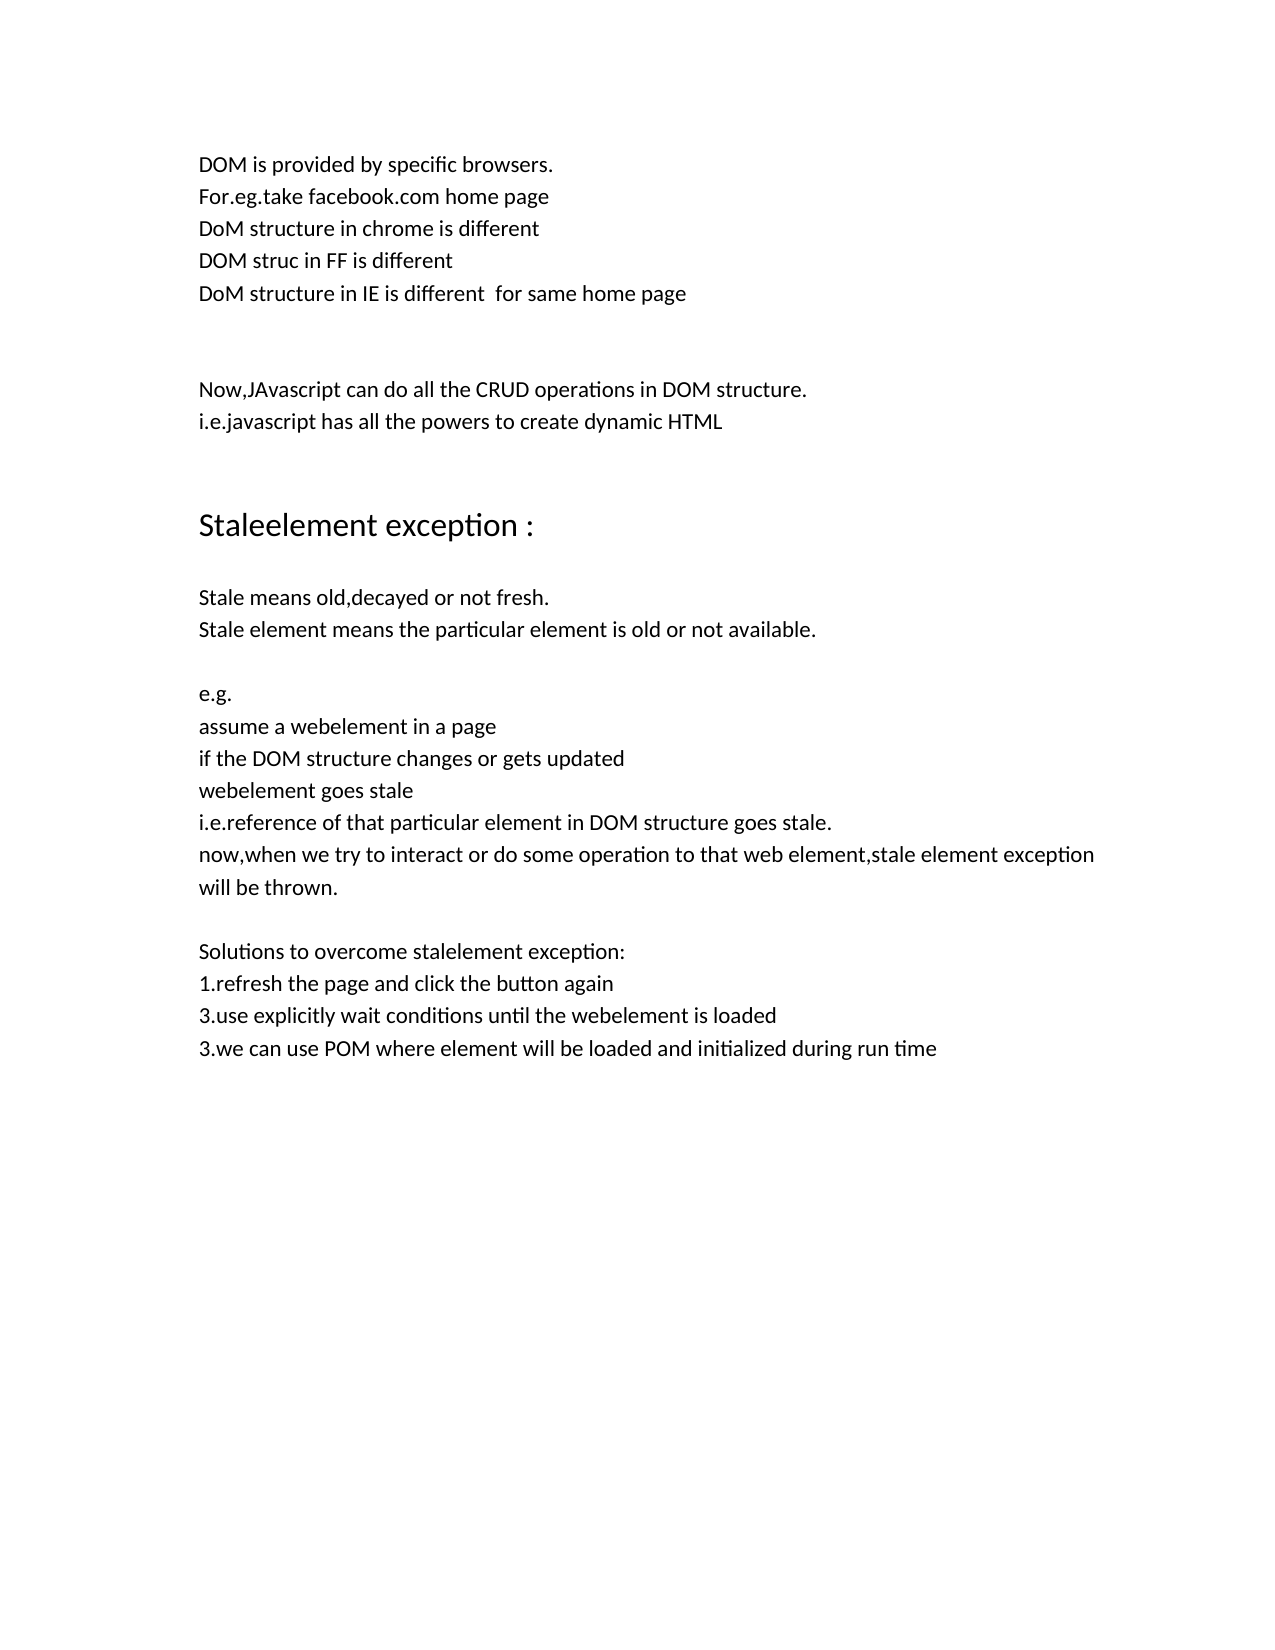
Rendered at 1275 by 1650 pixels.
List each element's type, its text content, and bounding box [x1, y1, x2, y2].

list DOM struc in FF is different [198, 247, 1125, 274]
list Now,JAvascript can do all the CRUD operations in DOM structure. [198, 375, 1125, 403]
list 1.refresh the page and click the button again [198, 969, 1125, 997]
list DOM is provided by specific browsers. [198, 150, 1125, 178]
list 3.use explicitly wait conditions until the webelement is loaded [198, 1001, 1125, 1029]
list i.e.javascript has all the powers to create dynamic HTML [198, 407, 1125, 436]
list DoM structure in chrome is different [198, 214, 1125, 242]
list webelement goes stale [198, 776, 1125, 804]
list For.eg.take facebook.com home page [198, 182, 1125, 210]
list Stale means old,decayed or not fresh. [198, 583, 1125, 611]
list e.g. [198, 679, 1125, 708]
list if the DOM structure changes or gets updated [198, 744, 1125, 772]
list Stale element means the particular element is old or not available. [198, 615, 1125, 643]
list Solutions to overcome stalelement exception: [198, 937, 1125, 965]
list i.e.reference of that particular element in DOM structure goes stale. [198, 808, 1125, 836]
list Staleelement exception : [198, 504, 1125, 545]
list 3.we can use POM where element will be loaded and initialized during run time [198, 1034, 1125, 1062]
list DoM structure in IE is different for same home page [198, 279, 1125, 307]
list assume a webelement in a page [198, 712, 1125, 740]
list now,when we try to interact or do some operation to that web element,stale element exception will be thrown. [198, 841, 1125, 901]
